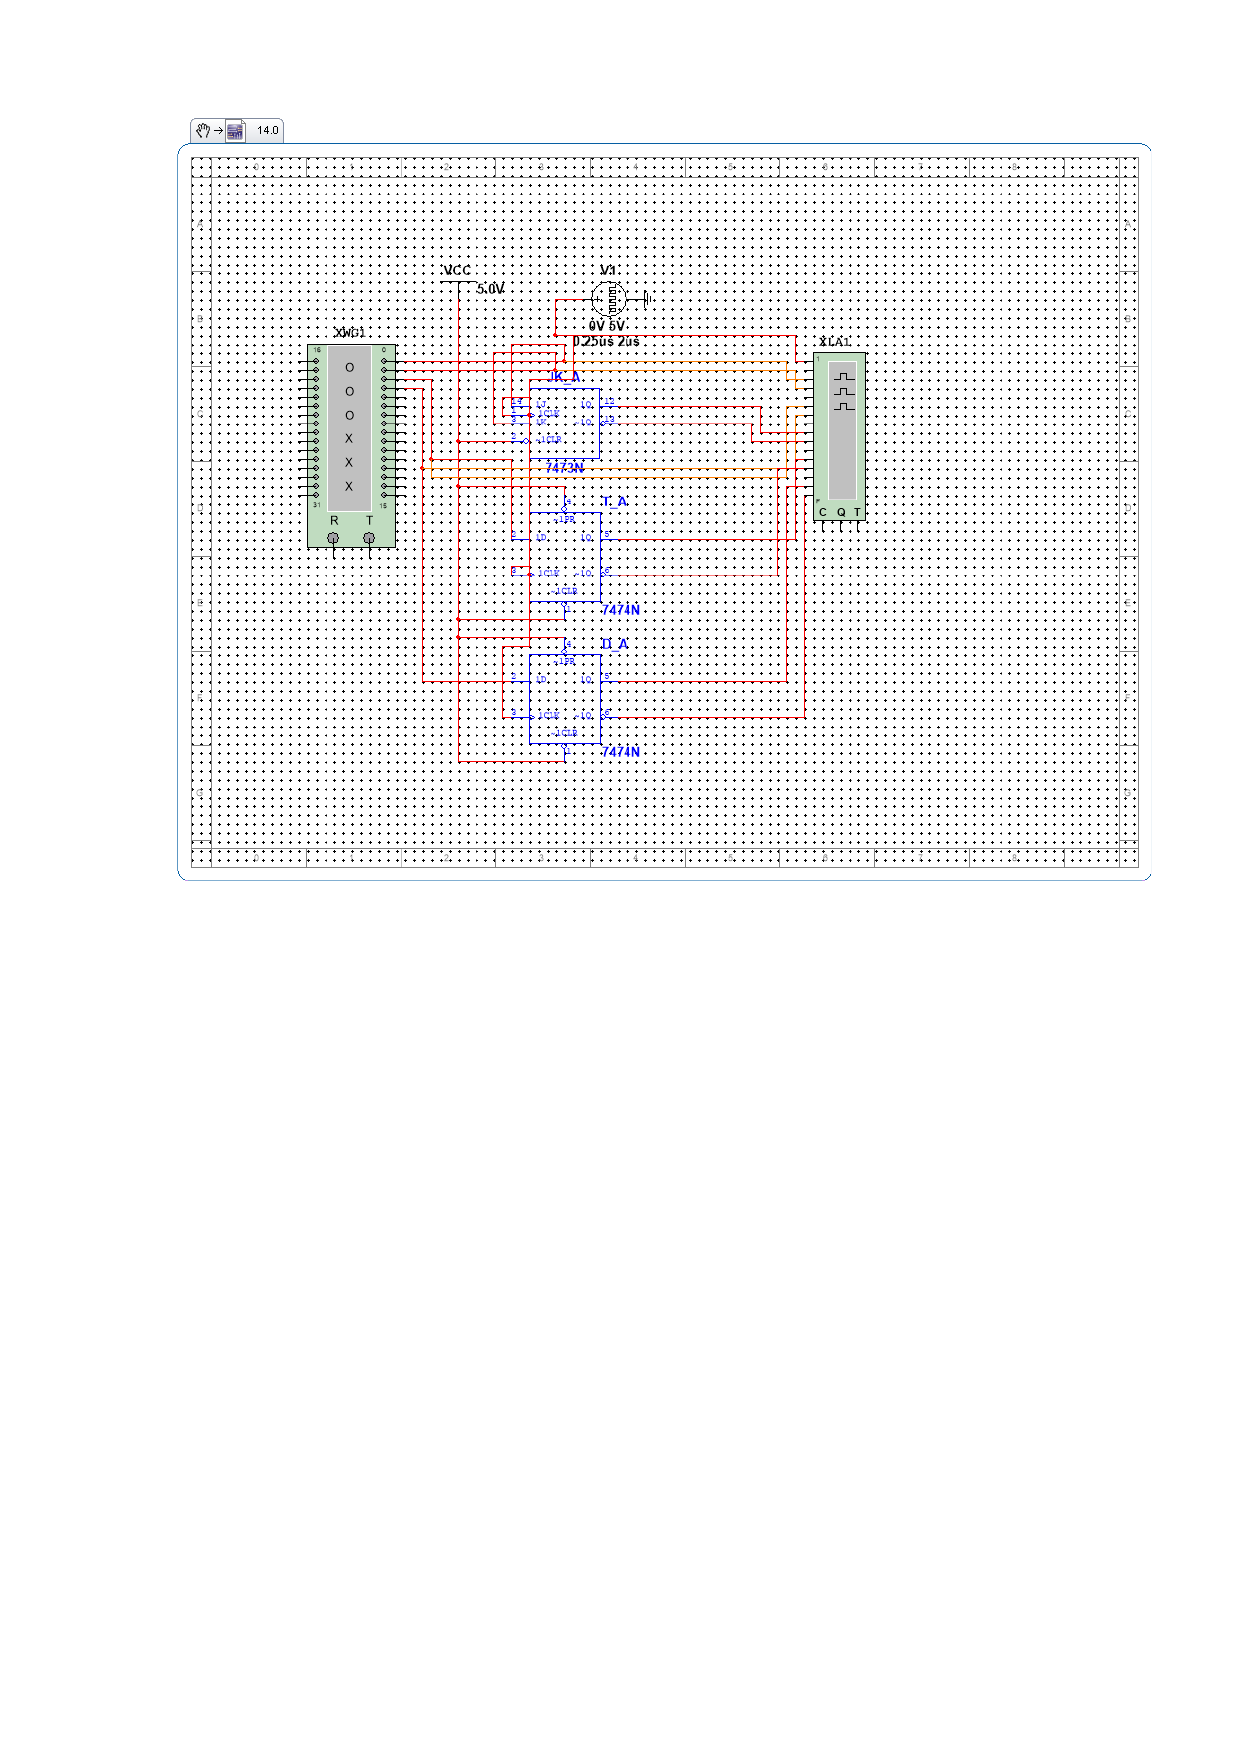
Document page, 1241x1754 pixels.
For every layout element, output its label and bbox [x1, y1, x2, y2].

picture [177, 118, 1152, 881]
